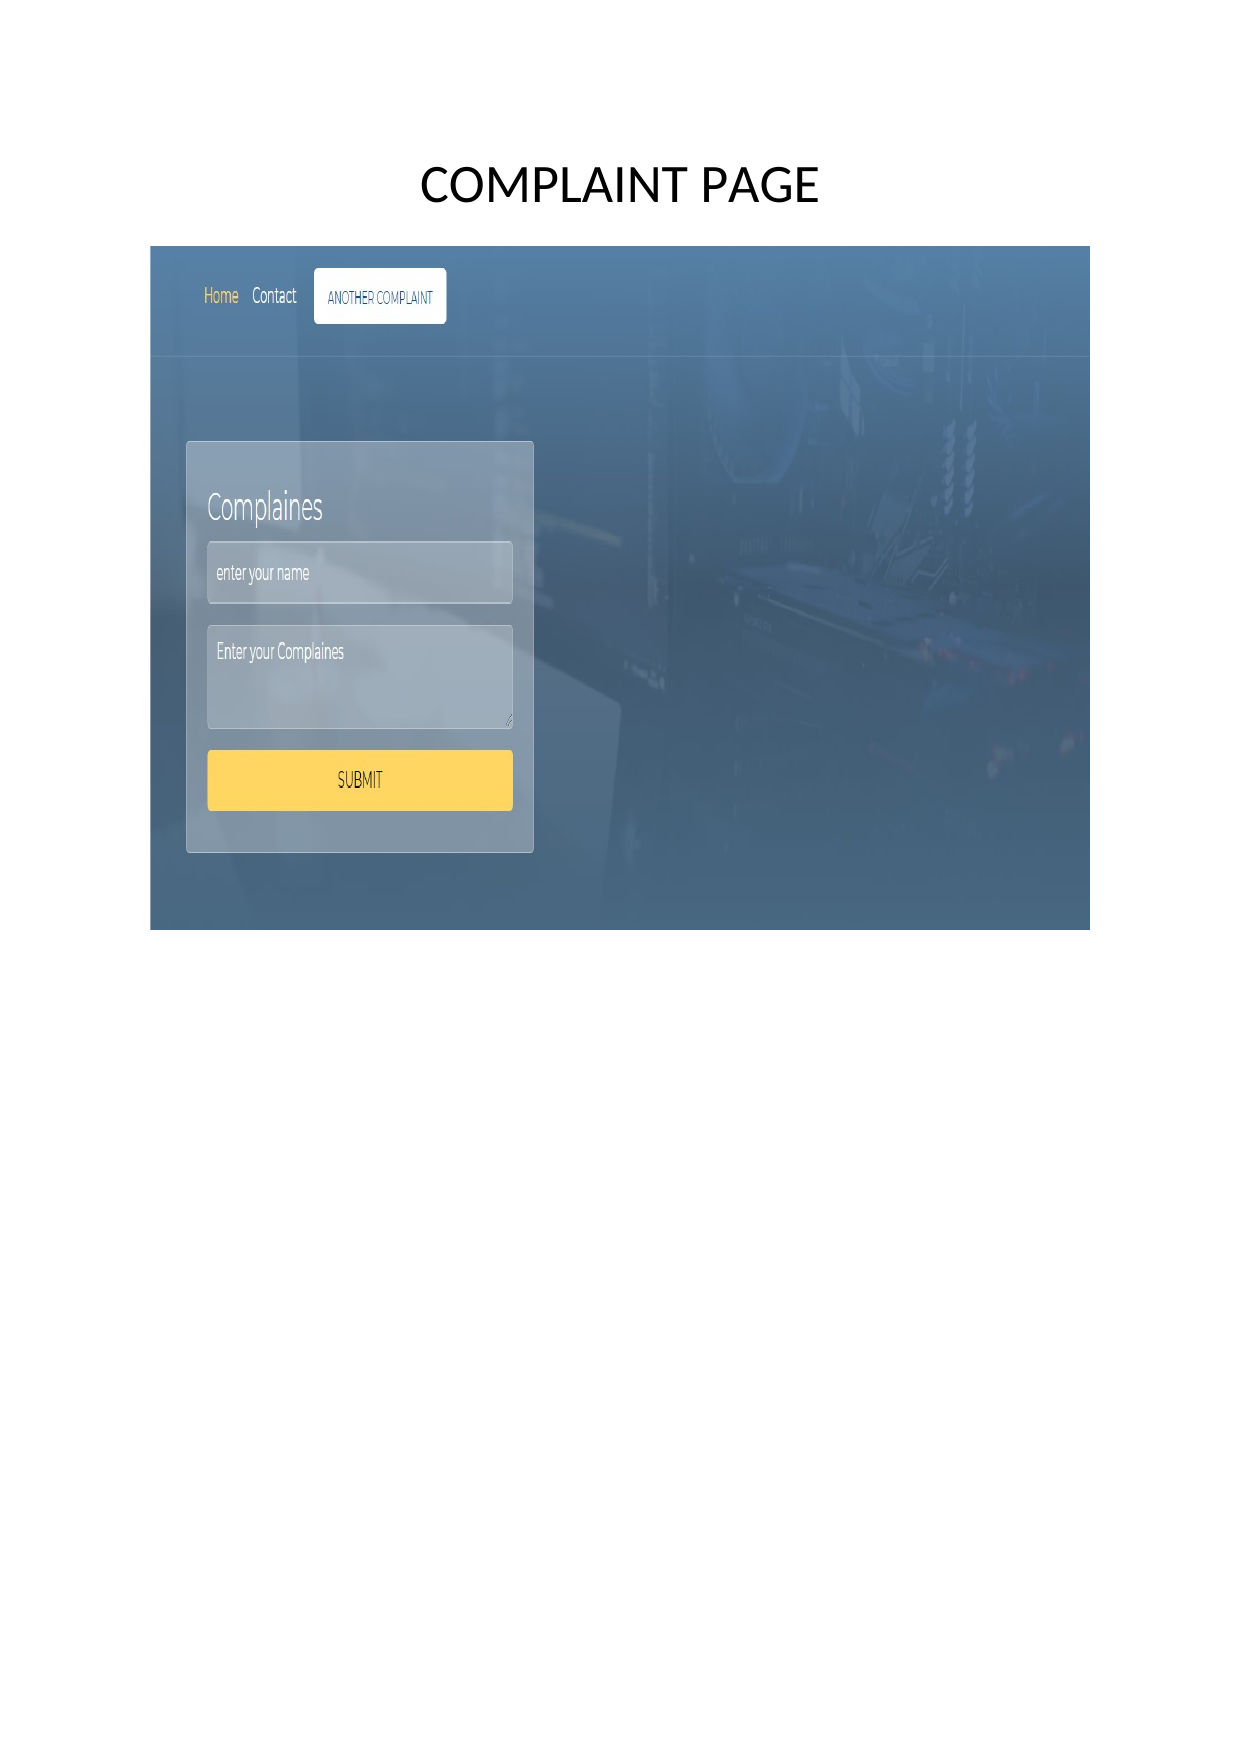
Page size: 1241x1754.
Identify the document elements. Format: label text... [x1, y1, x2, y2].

picture [150, 246, 1090, 930]
text COMPLAINT PAGE [150, 150, 1090, 216]
